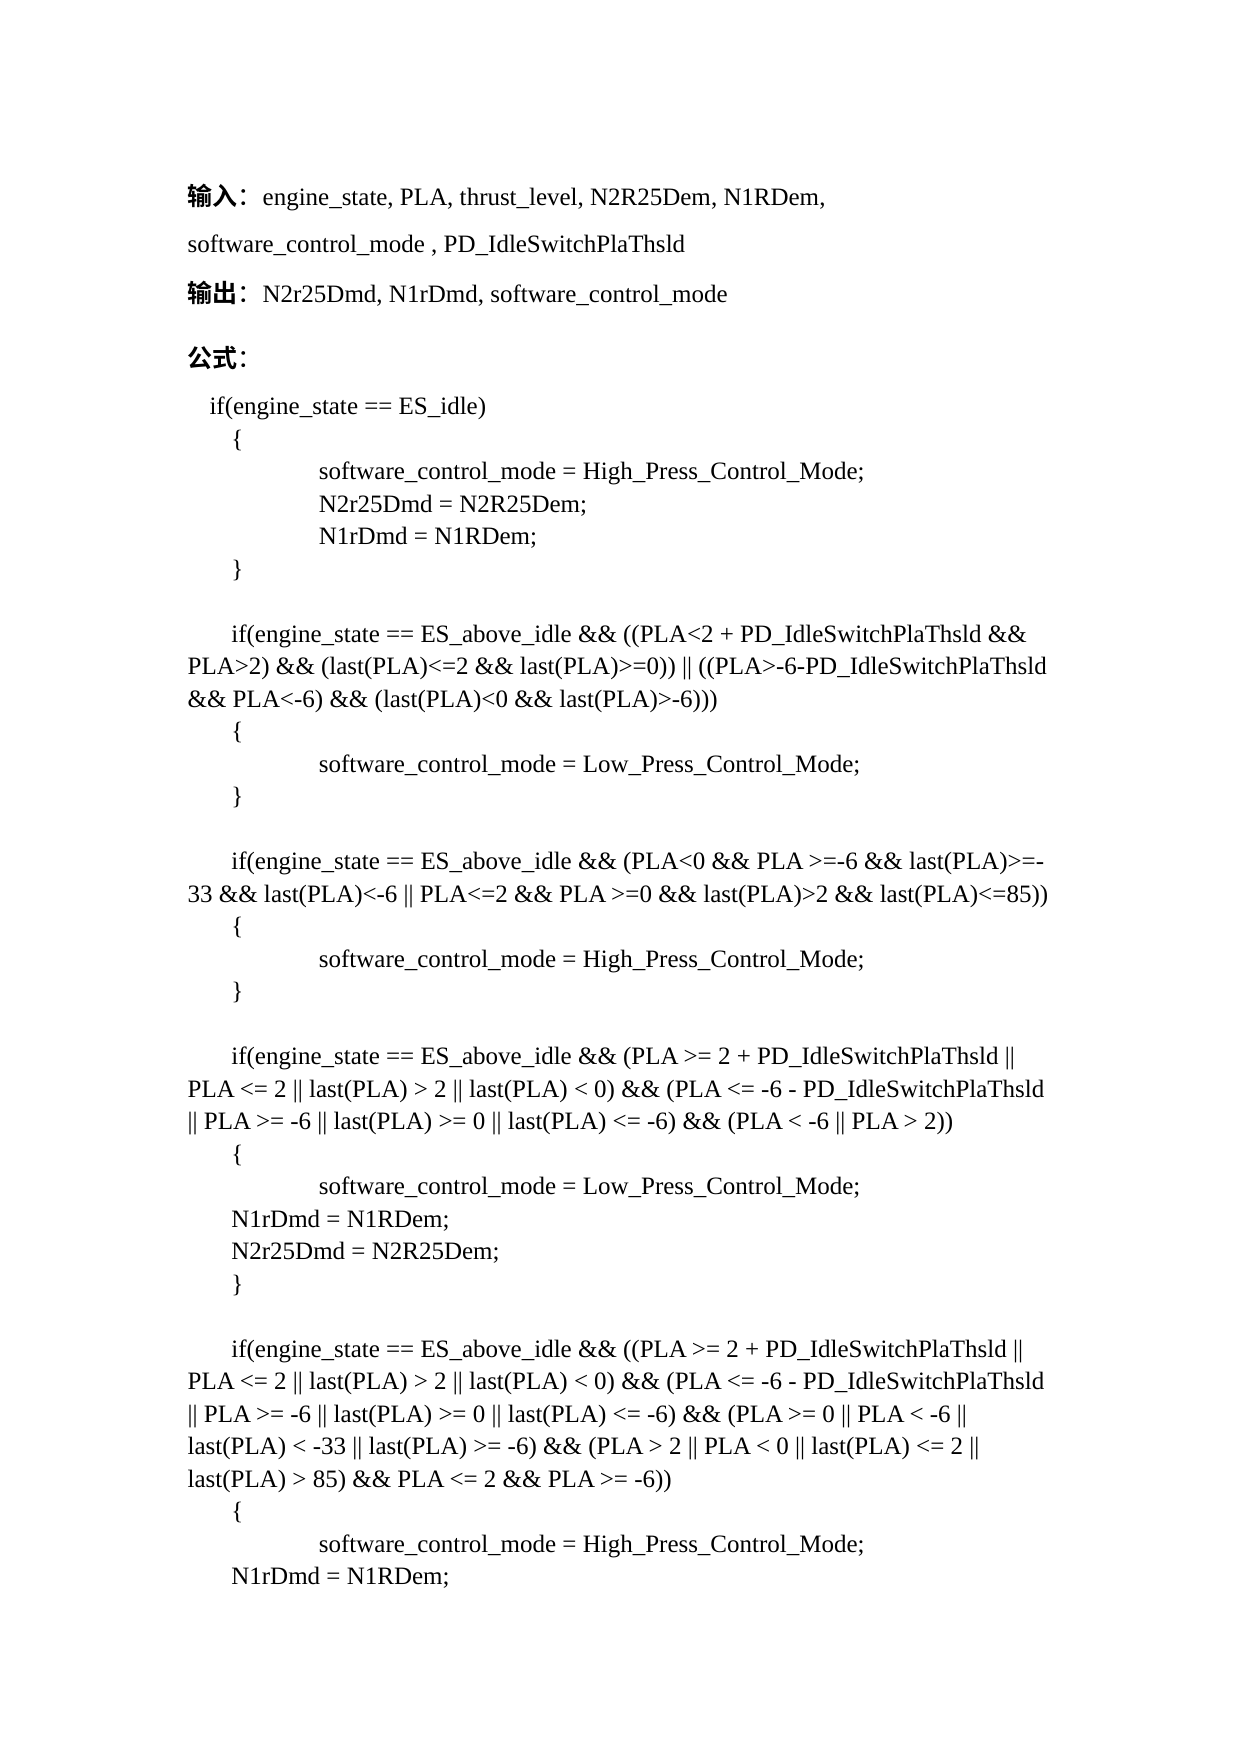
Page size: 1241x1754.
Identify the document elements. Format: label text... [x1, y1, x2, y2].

text if(engine_state == ES_above_idle && (PLA<0 && PLA >=-6 && last(PLA)>=-33 && last(PLA)<-6 || PLA<=2 && PLA >=0 && last(PLA)>2 && last(PLA)<=85)) [187, 844, 1053, 909]
text } [187, 1267, 1053, 1299]
text N2r25Dmd = N2R25Dem; [187, 1234, 1053, 1267]
text 输入：engine_state, PLA, thrust_level, N2R25Dem, N1RDem, software_control_mode , PD_IdleSwitchPlaThsld [187, 162, 1053, 259]
text if(engine_state == ES_idle) [187, 389, 1053, 422]
text { software_control_mode = Low_Press_Control_Mode; [187, 1137, 1053, 1202]
text software_control_mode = High_Press_Control_Mode; [187, 454, 1053, 487]
text N1rDmd = N1RDem; [187, 519, 1053, 552]
text if(engine_state == ES_above_idle && ((PLA >= 2 + PD_IdleSwitchPlaThsld || PLA <= 2 || last(PLA) > 2 || last(PLA) < 0) && (PLA <= -6 - PD_IdleSwitchPlaThsld || PLA >= -6 || last(PLA) >= 0 || last(PLA) <= -6) && (PLA >= 0 || PLA < -6 || last(PLA) < -33 || last(PLA) >= -6) && (PLA > 2 || PLA < 0 || last(PLA) <= 2 || last(PLA) > 85) && PLA <= 2 && PLA >= -6)) [187, 1332, 1053, 1494]
text 输出：N2r25Dmd, N1rDmd, software_control_mode [187, 259, 1053, 324]
text { software_control_mode = High_Press_Control_Mode; [187, 909, 1053, 974]
text { software_control_mode = High_Press_Control_Mode; [187, 1494, 1053, 1559]
text 公式： [187, 324, 1053, 389]
text N1rDmd = N1RDem; [187, 1559, 1053, 1592]
text if(engine_state == ES_above_idle && ((PLA<2 + PD_IdleSwitchPlaThsld && PLA>2) && (last(PLA)<=2 && last(PLA)>=0)) || ((PLA>-6-PD_IdleSwitchPlaThsld && PLA<-6) && (last(PLA)<0 && last(PLA)>-6))) [187, 617, 1053, 714]
text } [187, 974, 1053, 1007]
text } [187, 552, 1053, 584]
text { software_control_mode = Low_Press_Control_Mode; [187, 714, 1053, 779]
text } [187, 779, 1053, 812]
text N2r25Dmd = N2R25Dem; [187, 487, 1053, 519]
text { [187, 422, 1053, 454]
text N1rDmd = N1RDem; [187, 1202, 1053, 1234]
text if(engine_state == ES_above_idle && (PLA >= 2 + PD_IdleSwitchPlaThsld || PLA <= 2 || last(PLA) > 2 || last(PLA) < 0) && (PLA <= -6 - PD_IdleSwitchPlaThsld || PLA >= -6 || last(PLA) >= 0 || last(PLA) <= -6) && (PLA < -6 || PLA > 2)) [187, 1039, 1053, 1137]
